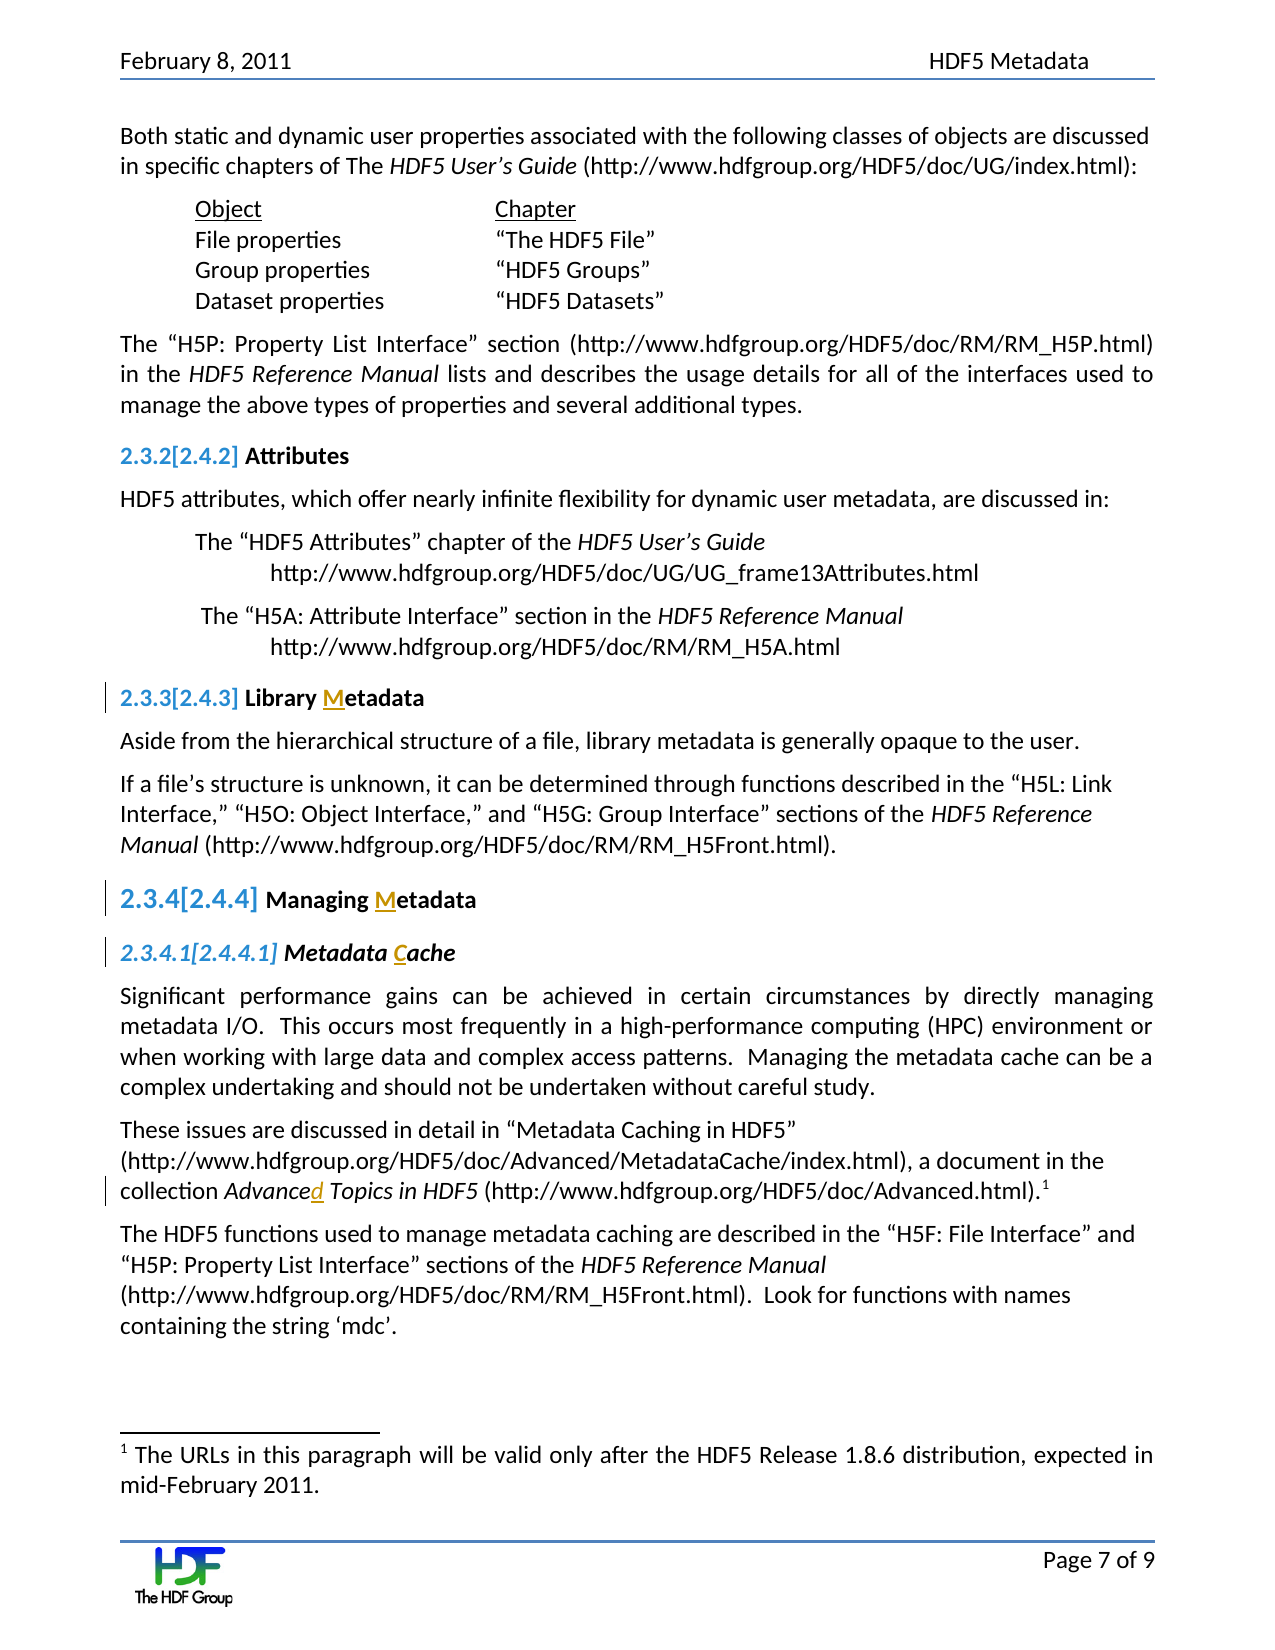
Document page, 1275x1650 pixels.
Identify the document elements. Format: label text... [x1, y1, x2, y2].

text The HDF5 functions used to manage metadata caching are described in the “H5F: File Interface” and “H5P: Property List Interface” sections of the HDF5 Reference Manual (http://www.hdfgroup.org/HDF5/doc/RM/RM_H5Front.html). Look for functions with names containing the string ‘mdc’. [120, 1218, 1155, 1341]
picture [135, 1547, 233, 1607]
subtitle Attributes [120, 441, 1155, 471]
text HDF5 attributes, which offer nearly infinite flexibility for dynamic user metadata, are discussed in: [120, 483, 1155, 514]
text Both static and dynamic user properties associated with the following classes of objects are discussed in specific chapters of The HDF5 User’s Guide (http://www.hdfgroup.org/HDF5/doc/UG/index.html): [120, 120, 1155, 181]
subtitle Library etadata [120, 682, 1155, 712]
text These issues are discussed in detail in “Metadata Caching in HDF5” (http://www.hdfgroup.org/HDF5/doc/Advanced/MetadataCache/index.html), a document in the collection Advance Topics in HDF5 (http://www.hdfgroup.org/HDF5/doc/Advanced.html). [120, 1114, 1155, 1206]
text Aside from the hierarchical structure of a file, library metadata is generally opaque to the user. [120, 725, 1155, 756]
subtitle Metadata ache [120, 937, 1155, 967]
subtitle Managing etadata [120, 880, 1155, 916]
text If a file’s structure is unknown, it can be determined through functions described in the “H5L: Link Interface,” “H5O: Object Interface,” and “H5G: Group Interface” sections of the HDF5 Reference Manual (http://www.hdfgroup.org/HDF5/doc/RM/RM_H5Front.html). [120, 768, 1155, 859]
text Significant performance gains can be achieved in certain circumstances by directly managing metadata I/O. This occurs most frequently in a high-performance computing (HPC) environment or when working with large data and complex access patterns. Managing the metadata cache can be a complex undertaking and should not be undertaken without careful study. [120, 980, 1155, 1102]
text The “H5A: Attribute Interface” section in the HDF5 Reference Manual http://www.hdfgroup.org/HDF5/doc/RM/RM_H5A.html [195, 600, 1155, 661]
text The “HDF5 Attributes” chapter of the HDF5 User’s Guide http://www.hdfgroup.org/HDF5/doc/UG/UG_frame13Attributes.html [195, 527, 1155, 588]
text Object Chapter File properties “The HDF5 File” Group properties “HDF5 Groups” Dataset properties “HDF5 Datasets” [195, 193, 1155, 316]
text The “H5P: Property List Interface” section (http://www.hdfgroup.org/HDF5/doc/RM/RM_H5P.html) in the HDF5 Reference Manual lists and describes the usage details for all of the interfaces used to manage the above types of properties and several additional types. [120, 328, 1155, 420]
